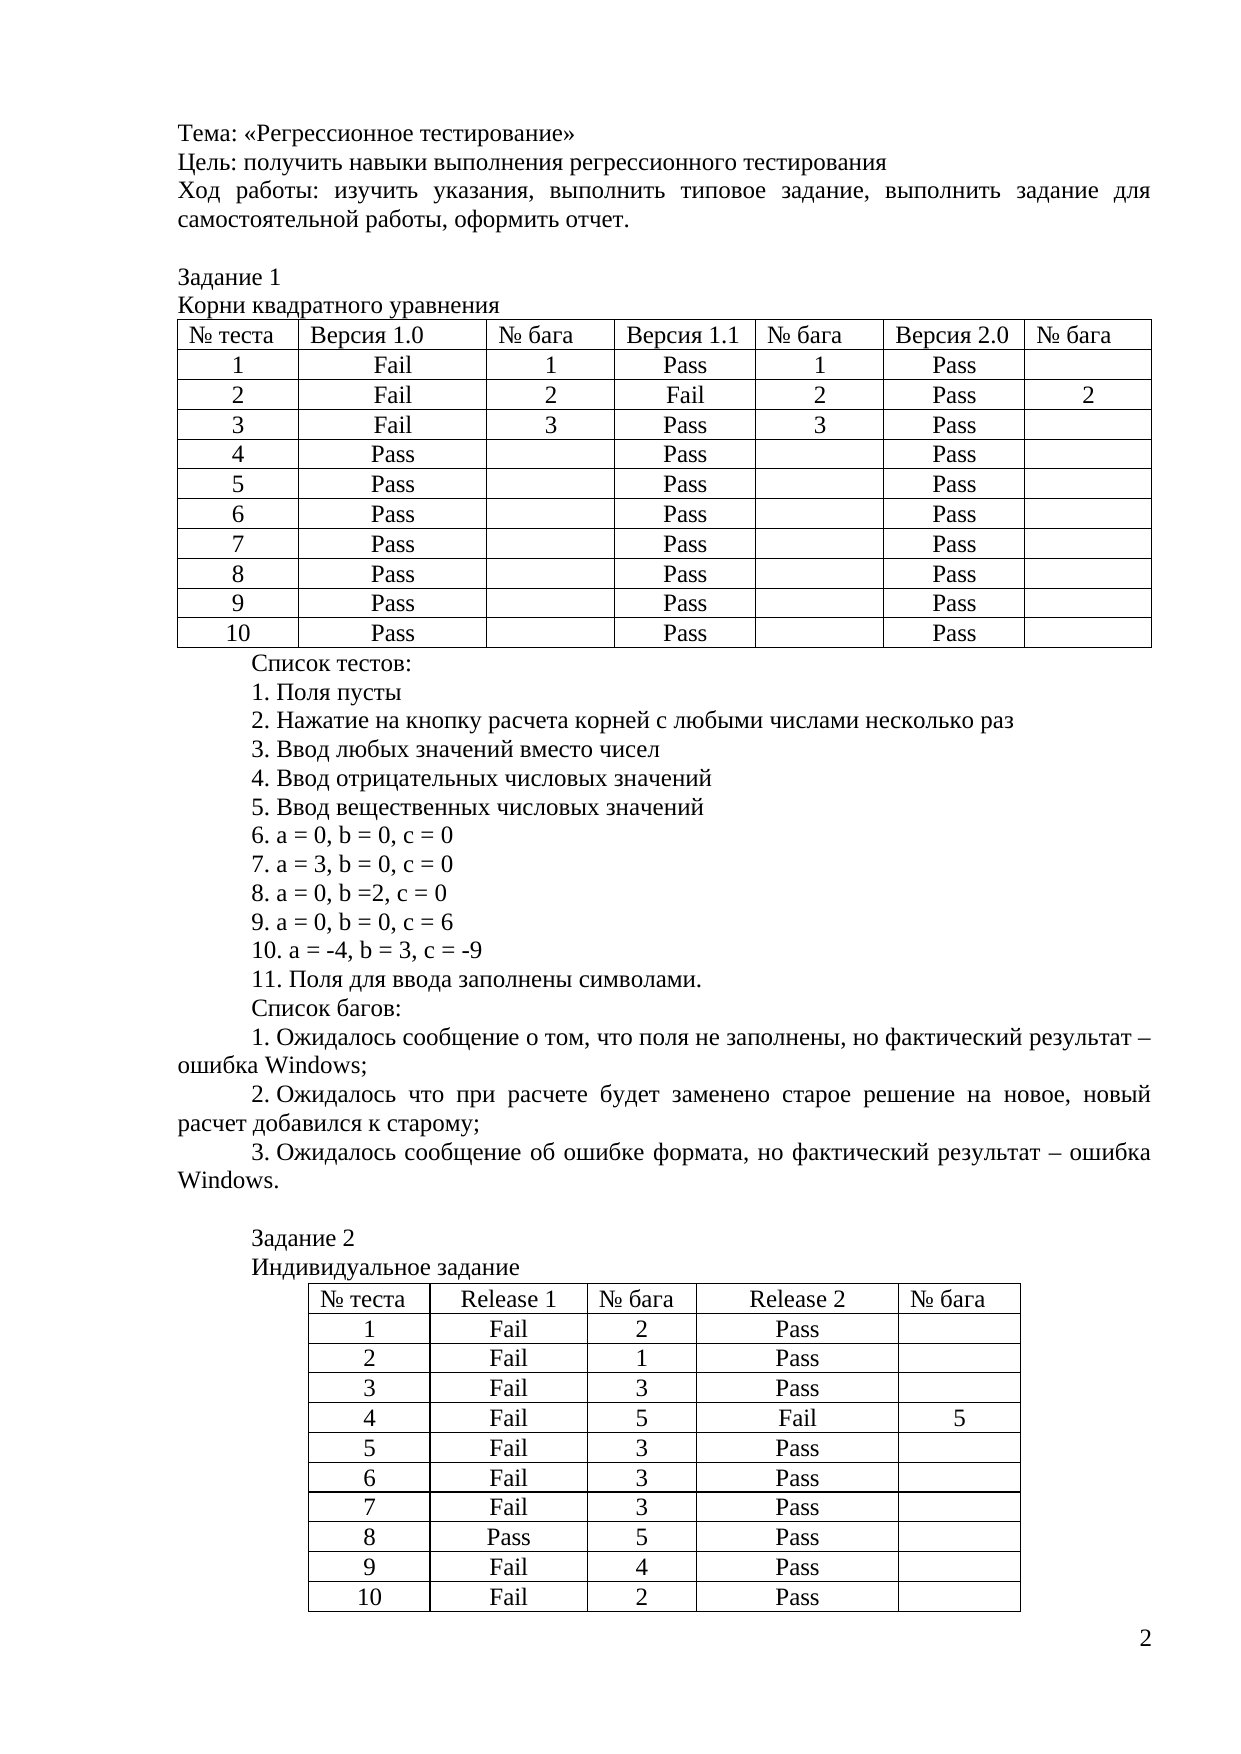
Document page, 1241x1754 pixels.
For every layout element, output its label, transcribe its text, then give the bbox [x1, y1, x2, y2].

table_cell 3 [588, 1493, 696, 1521]
table_cell Pass [615, 618, 755, 647]
table_cell Fail [431, 1433, 587, 1462]
table_cell 2 [756, 380, 883, 409]
table_cell Fail [431, 1493, 587, 1521]
table_cell Pass [615, 529, 755, 558]
table_cell [756, 618, 883, 647]
table_cell Fail [431, 1344, 587, 1372]
table_cell 1 [588, 1344, 696, 1372]
table_cell 7 [178, 529, 298, 558]
table_cell 3 [487, 410, 614, 438]
table_cell 5 [588, 1403, 696, 1432]
table_cell 2 [1025, 380, 1151, 409]
table_cell [487, 499, 614, 528]
list Поля для ввода заполнены символами. [177, 964, 1152, 993]
table_cell [756, 529, 883, 558]
table_cell Pass [697, 1344, 898, 1372]
table_cell Pass [884, 589, 1024, 617]
table_cell [487, 469, 614, 498]
table_cell [899, 1463, 1020, 1491]
table_cell Fail [431, 1373, 587, 1402]
table_header Release 1 [431, 1284, 587, 1313]
table_cell Pass [615, 350, 755, 379]
table_cell [899, 1344, 1020, 1372]
table_cell Pass [615, 469, 755, 498]
table_cell Pass [615, 410, 755, 438]
table_header Версия 2.0 [884, 320, 1024, 349]
table_cell 2 [588, 1582, 696, 1611]
table_cell Fail [431, 1582, 587, 1611]
table_cell [899, 1552, 1020, 1581]
table_cell [899, 1373, 1020, 1402]
table_cell [1025, 529, 1151, 558]
table_cell 8 [178, 559, 298, 587]
table_cell [756, 559, 883, 587]
table_cell 2 [588, 1314, 696, 1342]
table_cell Pass [615, 559, 755, 587]
table_cell [1025, 499, 1151, 528]
table_cell 2 [309, 1344, 429, 1372]
table_cell [899, 1493, 1020, 1521]
table_header № теста [178, 320, 298, 349]
table_cell 2 [178, 380, 298, 409]
list Ожидалось что при расчете будет заменено старое решение на новое, новый расчет добавился к старому; [177, 1079, 1152, 1137]
list a = 3, b = 0, c = 0 [177, 849, 1152, 878]
table_cell [1025, 440, 1151, 468]
list Ввод вещественных числовых значений [177, 792, 1152, 821]
table_cell Pass [299, 589, 486, 617]
table_cell [1025, 589, 1151, 617]
table_cell Pass [884, 499, 1024, 528]
table_cell 3 [588, 1433, 696, 1462]
table_cell 4 [588, 1552, 696, 1581]
table_cell Fail [697, 1403, 898, 1432]
table_header Версия 1.0 [299, 320, 486, 349]
text Корни квадратного уравнения [177, 291, 1152, 319]
table_cell [487, 589, 614, 617]
list Ввод отрицательных числовых значений [177, 763, 1152, 792]
table_cell Pass [615, 589, 755, 617]
text Список тестов: [177, 648, 1152, 677]
table_cell [1025, 350, 1151, 379]
table_cell Fail [431, 1463, 587, 1491]
text Тема: «Регрессионное тестирование» [177, 118, 1152, 147]
table_cell 5 [899, 1403, 1020, 1432]
table_cell Pass [299, 440, 486, 468]
table_cell Fail [431, 1552, 587, 1581]
table_cell [1025, 469, 1151, 498]
table_cell 5 [588, 1522, 696, 1551]
table_cell Pass [615, 440, 755, 468]
table_cell Fail [431, 1314, 587, 1342]
table_cell [899, 1314, 1020, 1342]
text Цель: получить навыки выполнения регрессионного тестирования [177, 147, 1152, 176]
table_cell Pass [299, 529, 486, 558]
table_cell Pass [884, 440, 1024, 468]
table_cell Fail [299, 410, 486, 438]
table_cell 5 [309, 1433, 429, 1462]
table_cell [756, 589, 883, 617]
text Задание 2 [177, 1223, 1152, 1252]
text Список багов: [177, 993, 1152, 1022]
text Задание 1 [177, 262, 1152, 291]
table_cell [487, 618, 614, 647]
table_cell 3 [178, 410, 298, 438]
table_cell 8 [309, 1522, 429, 1551]
table_cell Pass [697, 1582, 898, 1611]
table_cell Pass [697, 1493, 898, 1521]
text Ход работы: изучить указания, выполнить типовое задание, выполнить задание для самостоятельной работы, оформить отчет. [177, 176, 1152, 233]
list Ввод любых значений вместо чисел [177, 734, 1152, 763]
table_cell 1 [487, 350, 614, 379]
table_cell [899, 1582, 1020, 1611]
table_cell 10 [178, 618, 298, 647]
table_cell Pass [884, 618, 1024, 647]
table_cell [756, 440, 883, 468]
table_cell [487, 529, 614, 558]
list a = 0, b =2, c = 0 [177, 878, 1152, 907]
table_cell 7 [309, 1493, 429, 1521]
table_cell [756, 469, 883, 498]
table_cell Pass [299, 559, 486, 587]
table_header № бага [1025, 320, 1151, 349]
table_header Release 2 [697, 1284, 898, 1313]
list a = 0, b = 0, c = 0 [177, 821, 1152, 849]
table_cell Pass [299, 499, 486, 528]
list Ожидалось сообщение о том, что поля не заполнены, но фактический результат – ошибка Windows; [177, 1022, 1152, 1079]
table_cell Fail [431, 1403, 587, 1432]
table_cell Pass [884, 469, 1024, 498]
table_cell 9 [309, 1552, 429, 1581]
table_cell 3 [588, 1373, 696, 1402]
table_cell Pass [884, 529, 1024, 558]
table_cell 10 [309, 1582, 429, 1611]
table_cell [1025, 410, 1151, 438]
table_cell 6 [309, 1463, 429, 1491]
table_cell [899, 1433, 1020, 1462]
table_cell Pass [884, 559, 1024, 587]
table_cell 6 [178, 499, 298, 528]
table_header № бага [487, 320, 614, 349]
table_cell Pass [299, 618, 486, 647]
table_cell Pass [299, 469, 486, 498]
list Индивидуальное задание [251, 1252, 1152, 1281]
table_cell [756, 499, 883, 528]
table_cell Pass [697, 1463, 898, 1491]
table_cell [1025, 559, 1151, 587]
table_cell 3 [309, 1373, 429, 1402]
table_cell Pass [884, 350, 1024, 379]
table_header Версия 1.1 [615, 320, 755, 349]
table_cell Pass [884, 410, 1024, 438]
table_cell 1 [178, 350, 298, 379]
table_cell Pass [615, 499, 755, 528]
table_cell [487, 440, 614, 468]
table_cell 4 [178, 440, 298, 468]
table_cell Fail [615, 380, 755, 409]
table_header № бага [756, 320, 883, 349]
table_header № теста [309, 1284, 429, 1313]
table_cell [1025, 618, 1151, 647]
list a = 0, b = 0, c = 6 [177, 907, 1152, 936]
table_cell 3 [756, 410, 883, 438]
list Нажатие на кнопку расчета корней с любыми числами несколько раз [177, 706, 1152, 734]
list a = -4, b = 3, c = -9 [177, 936, 1152, 964]
table_cell Pass [697, 1314, 898, 1342]
table_cell Pass [697, 1522, 898, 1551]
table_cell 1 [309, 1314, 429, 1342]
table_cell 1 [756, 350, 883, 379]
table_cell Fail [299, 350, 486, 379]
table_cell [487, 559, 614, 587]
table_cell 9 [178, 589, 298, 617]
table_cell Pass [697, 1433, 898, 1462]
table_cell Pass [697, 1552, 898, 1581]
table_cell 3 [588, 1463, 696, 1491]
table_header № бага [588, 1284, 696, 1313]
table_cell Pass [431, 1522, 587, 1551]
table_header № бага [899, 1284, 1020, 1313]
list Поля пусты [177, 677, 1152, 706]
list Ожидалось сообщение об ошибке формата, но фактический результат – ошибка Windows. [177, 1137, 1152, 1194]
table_cell Pass [884, 380, 1024, 409]
table_cell Fail [299, 380, 486, 409]
table_cell 2 [487, 380, 614, 409]
table_cell 4 [309, 1403, 429, 1432]
table_cell 5 [178, 469, 298, 498]
table_cell Pass [697, 1373, 898, 1402]
table_cell [899, 1522, 1020, 1551]
